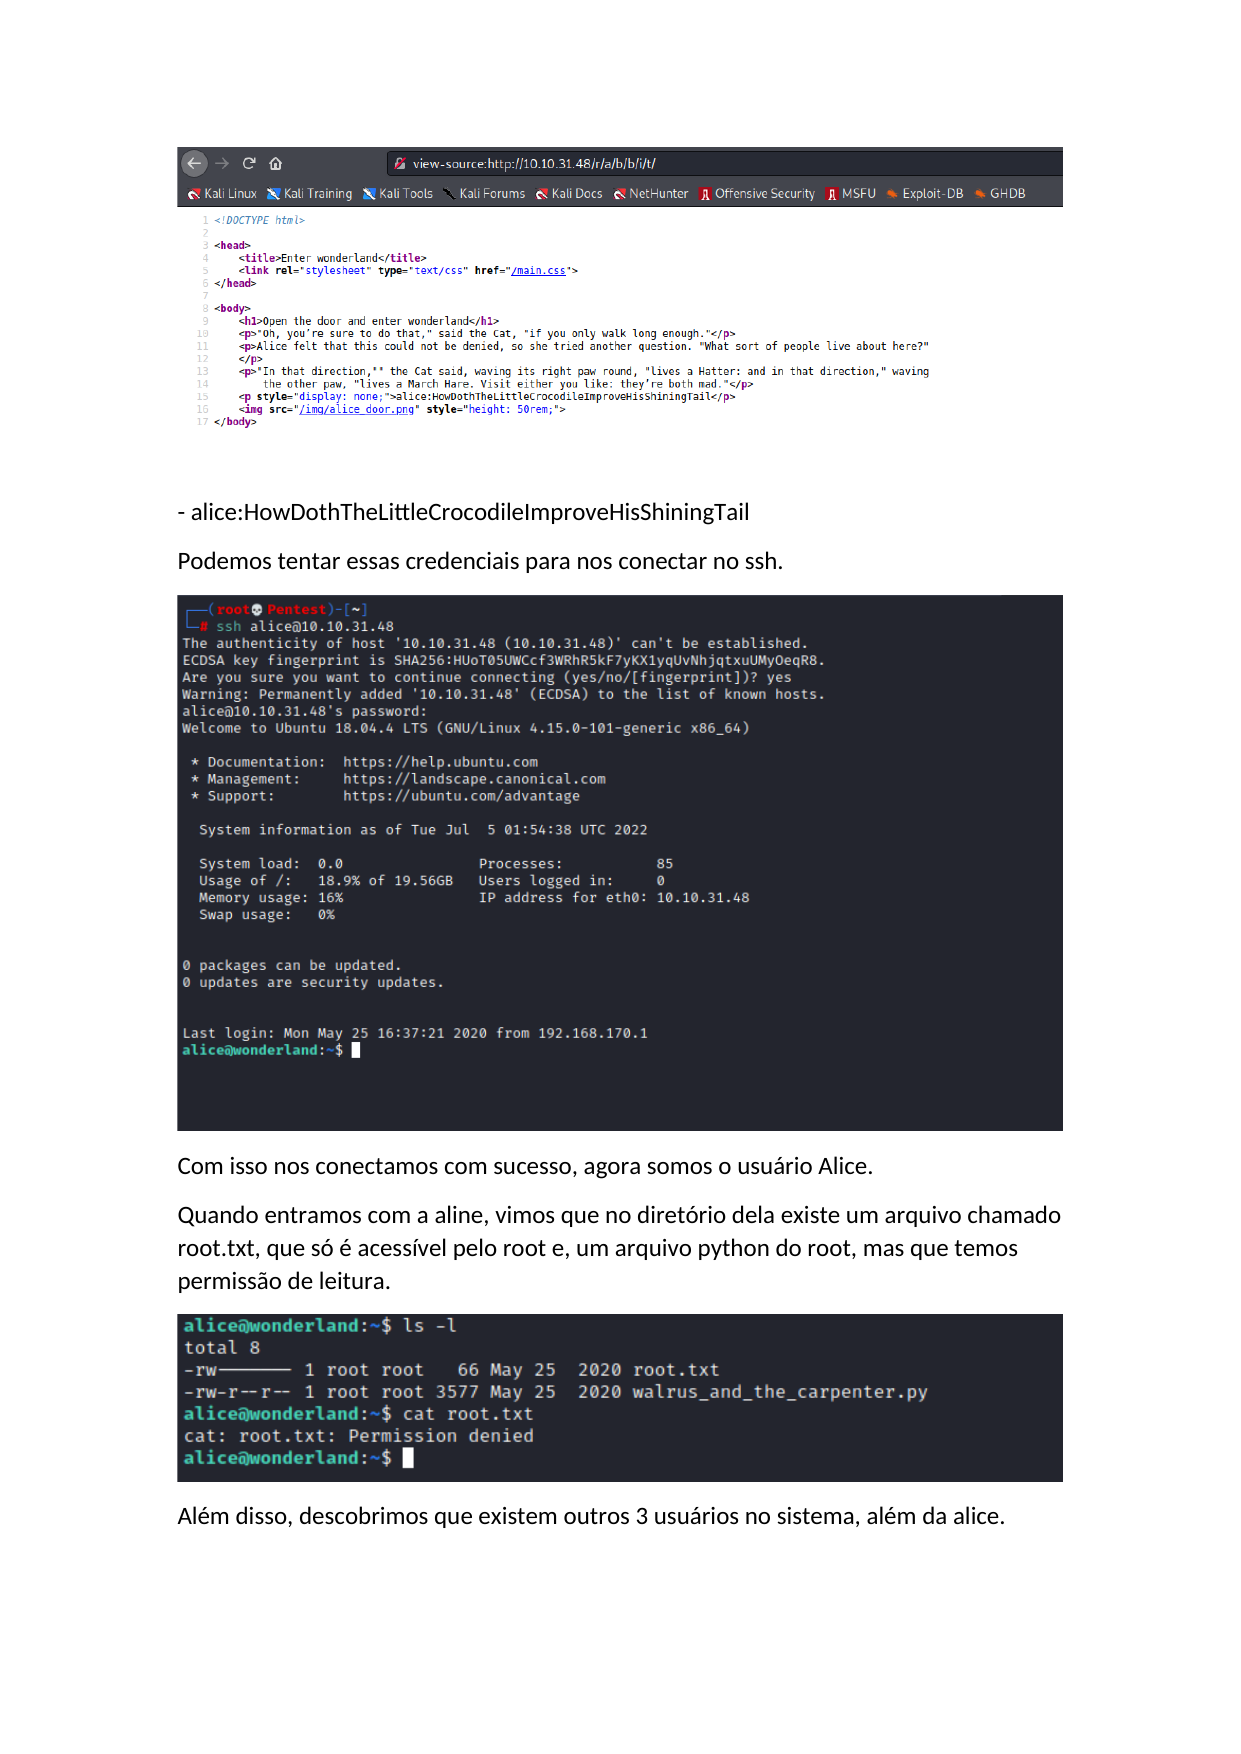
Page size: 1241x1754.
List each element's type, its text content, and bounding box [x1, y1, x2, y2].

picture [177, 595, 1063, 1131]
text Quando entramos com a aline, vimos que no diretório dela existe um arquivo chamado root.txt, que só é acessível pelo root e, um arquivo python do root, mas que temos permissão de leitura. [177, 1199, 1063, 1296]
text Além disso, descobrimos que existem outros 3 usuários no sistema, além da alice. [177, 1500, 1063, 1531]
text Com isso nos conectamos com sucesso, agora somos o usuário Alice. [177, 1150, 1063, 1180]
picture [177, 147, 1063, 477]
text Podemos tentar essas credenciais para nos conectar no ssh. [177, 545, 1063, 576]
picture [177, 1314, 1063, 1482]
text - alice:HowDothTheLittleCrocodileImproveHisShiningTail [177, 496, 1063, 526]
